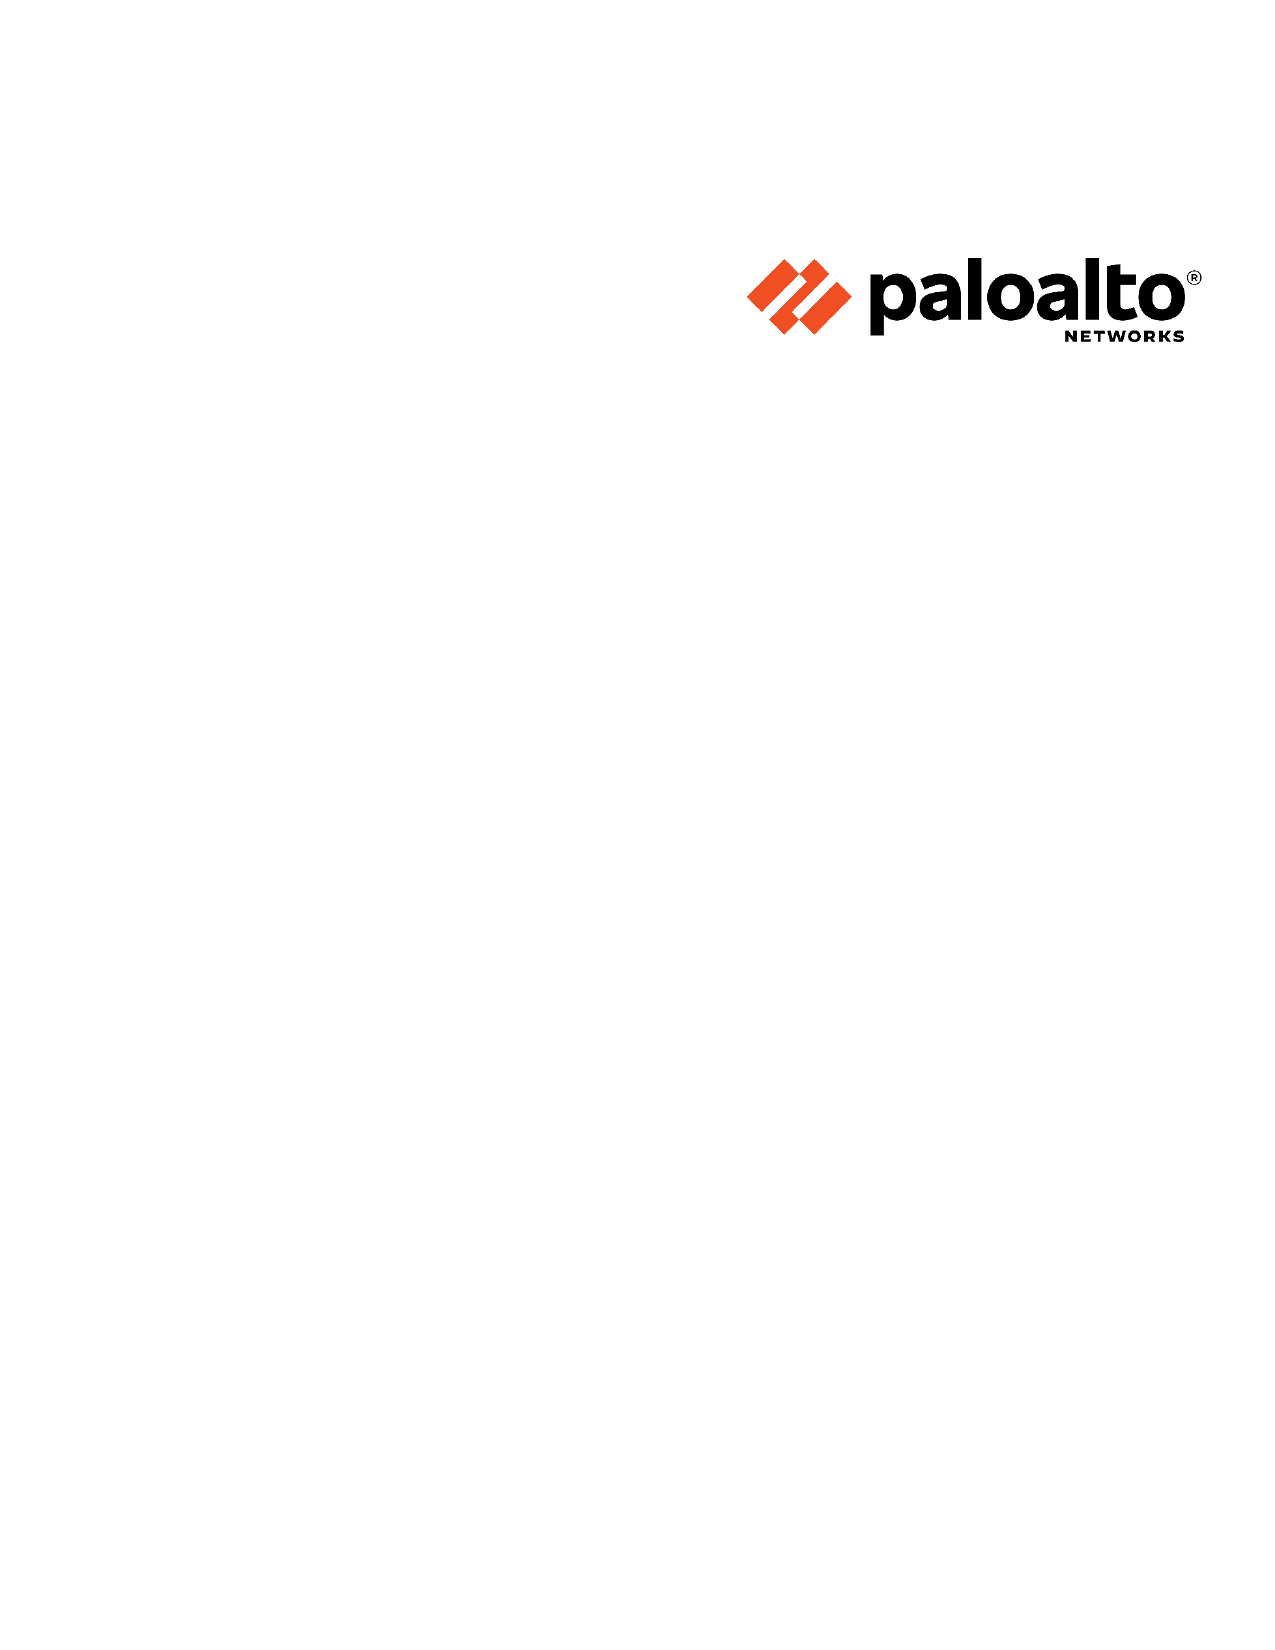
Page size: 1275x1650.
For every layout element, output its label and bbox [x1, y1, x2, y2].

picture [745, 258, 1204, 342]
